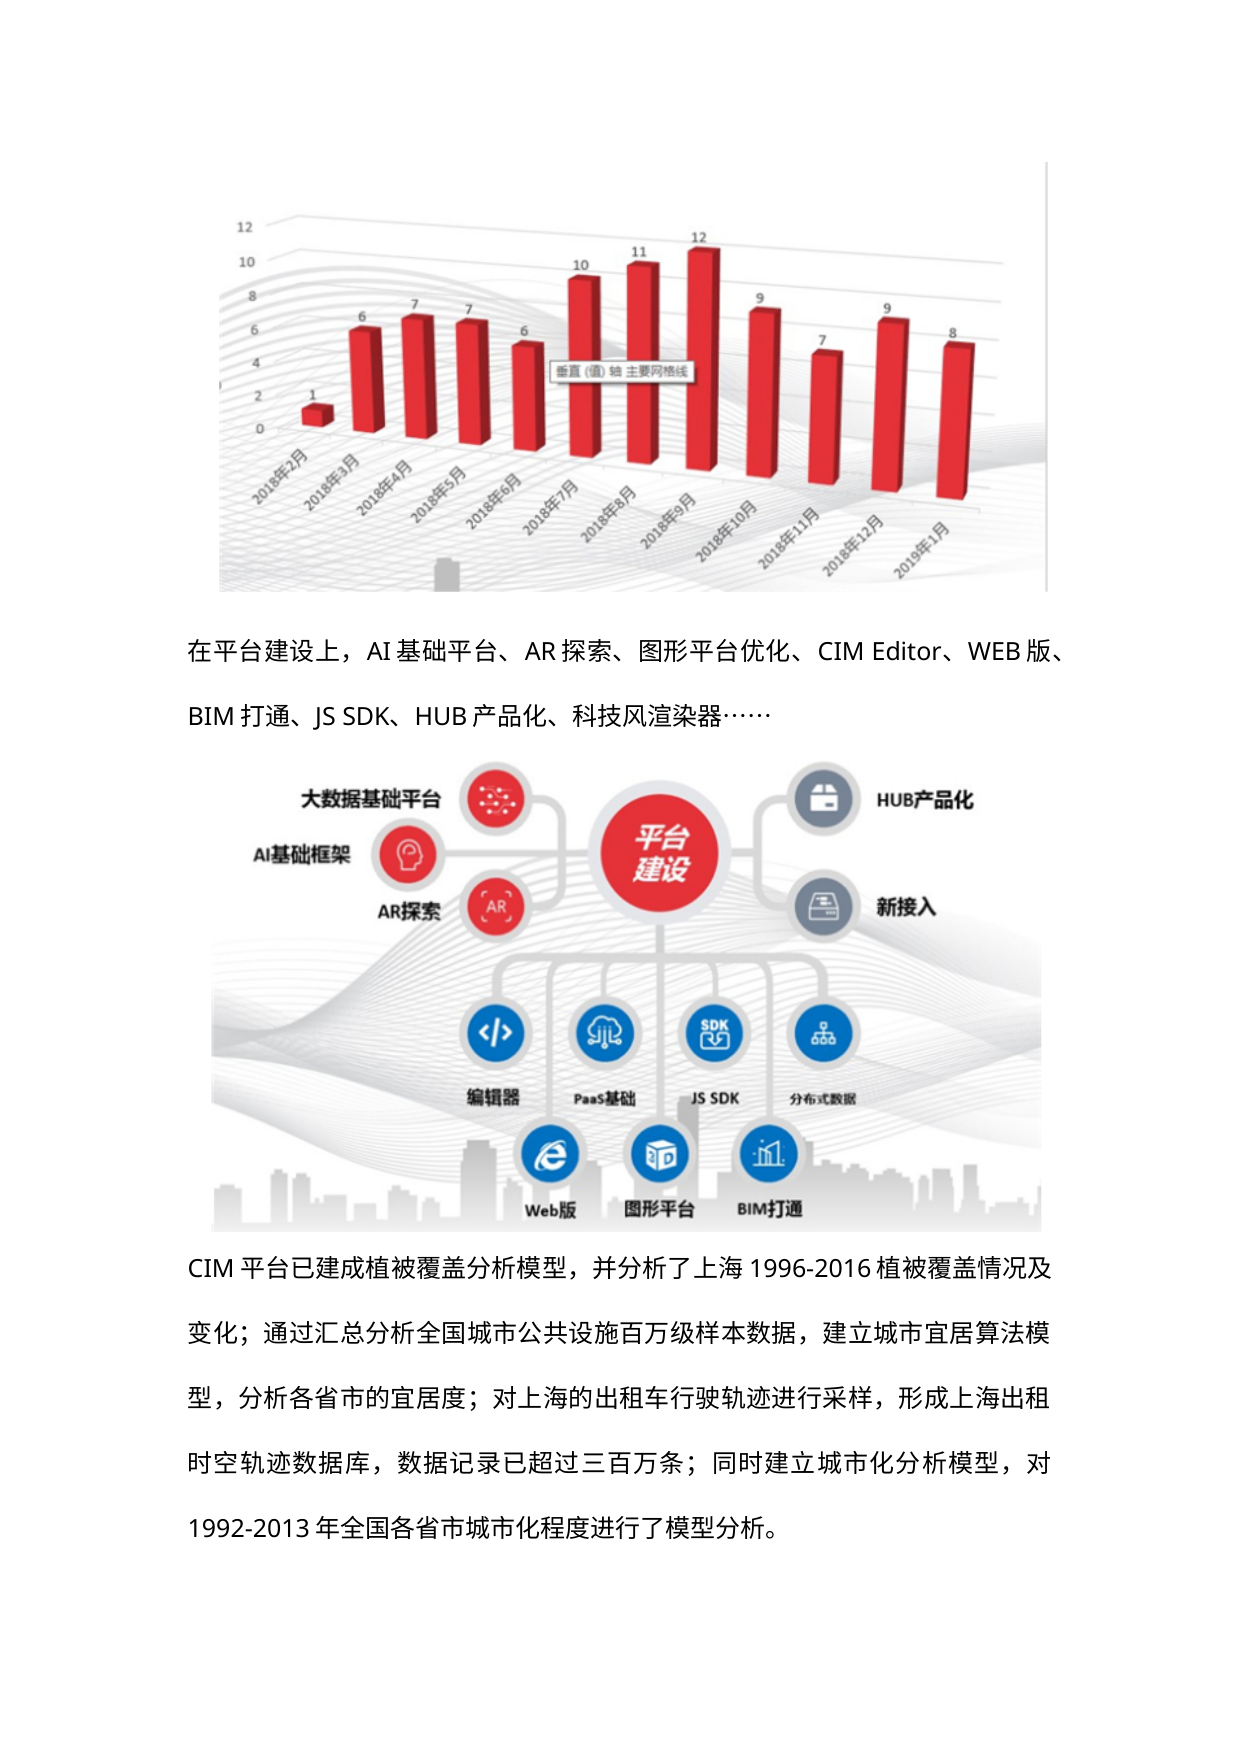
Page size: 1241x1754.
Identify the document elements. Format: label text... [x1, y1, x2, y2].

picture [187, 747, 1053, 1232]
text CIM平台已建成植被覆盖分析模型，并分析了上海1996-2016植被覆盖情况及变化；通过汇总分析全国城市公共设施百万级样本数据，建立城市宜居算法模型，分析各省市的宜居度；对上海的出租车行驶轨迹进行采样，形成上海出租时空轨迹数据库，数据记录已超过三百万条；同时建立城市化分析模型，对1992-2013年全国各省市城市化程度进行了模型分析。 [187, 1234, 1053, 1559]
picture [187, 162, 1053, 601]
text 在平台建设上，AI基础平台、AR探索、图形平台优化、CIM Editor、WEB版、BIM打通、JS SDK、HUB产品化、科技风渲染器…… [187, 617, 1053, 747]
